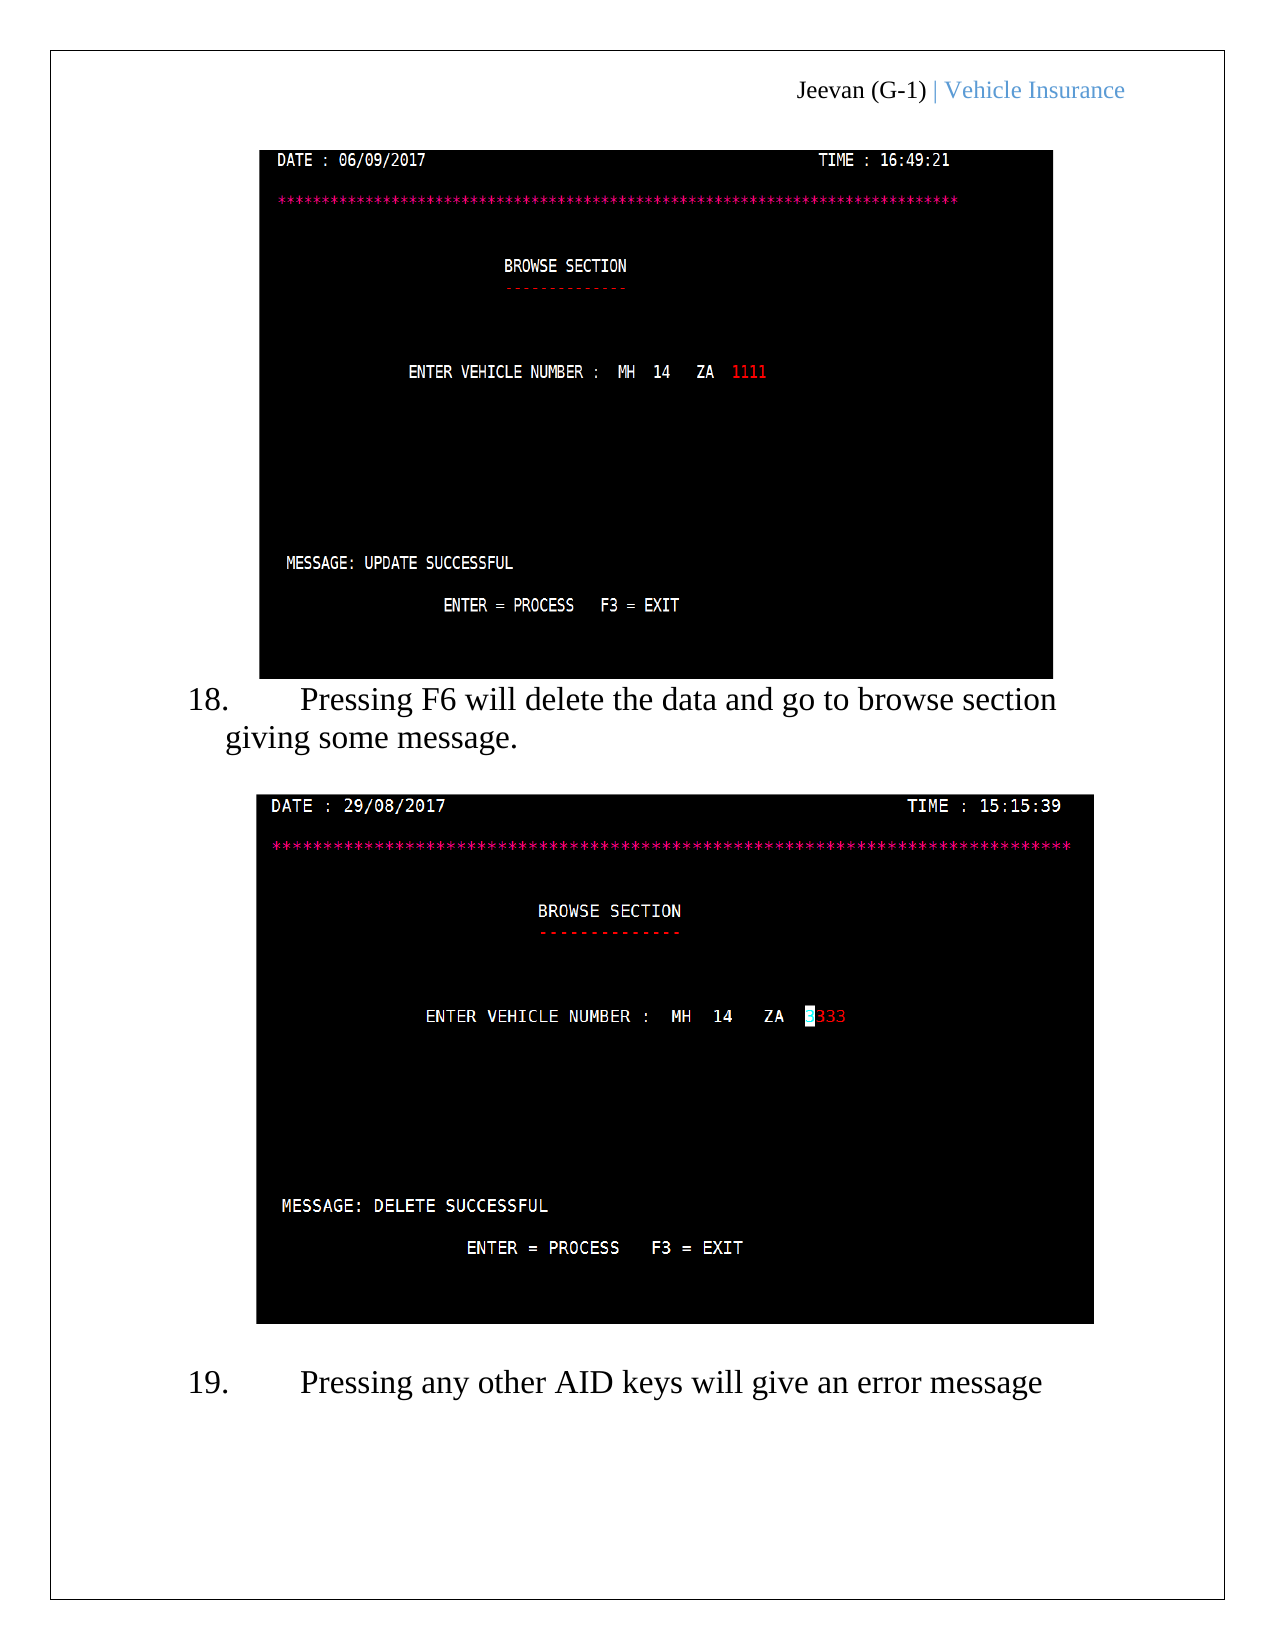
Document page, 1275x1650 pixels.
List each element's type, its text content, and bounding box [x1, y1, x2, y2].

list Pressing any other AID keys will give an error message [187, 1362, 1125, 1400]
list Pressing F6 will delete the data and go to browse section giving some message. [187, 679, 1125, 756]
picture [256, 794, 1094, 1324]
picture [259, 150, 1054, 679]
